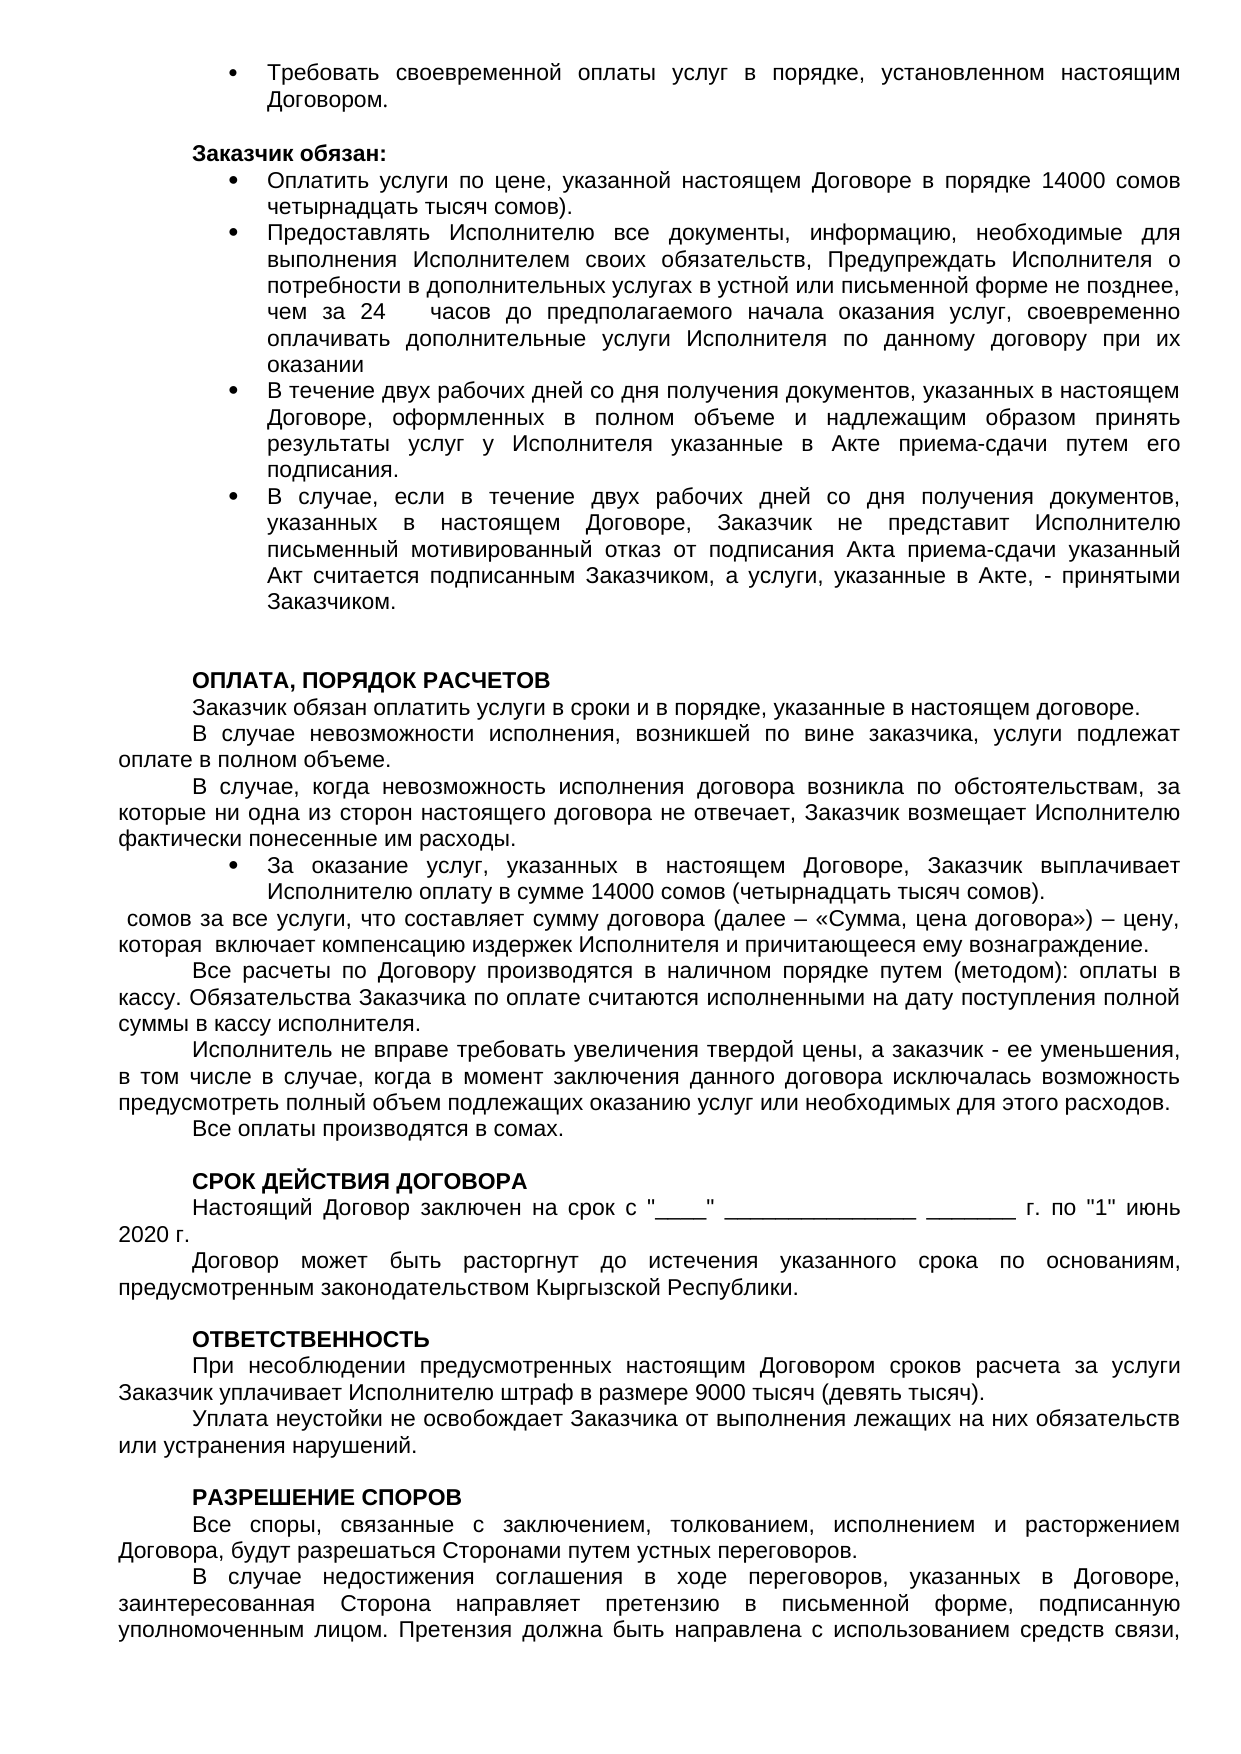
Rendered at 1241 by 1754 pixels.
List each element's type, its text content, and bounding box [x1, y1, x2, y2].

text Заказчик обязан оплатить услуги в сроки и в порядке, указанные в настоящем договоре. [118, 694, 1181, 720]
list За оказание услуг, указанных в настоящем Договоре, Заказчик выплачивает Исполнителю оплату в сумме 14000 сомов (четырнадцать тысяч сомов). [229, 852, 1181, 904]
text ОПЛАТА, ПОРЯДОК РАСЧЕТОВ [118, 667, 1181, 694]
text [118, 1563, 1181, 1642]
text РАЗРЕШЕНИЕ СПОРОВ [118, 1484, 1181, 1511]
text При несоблюдении предусмотренных настоящим Договором сроков расчета за услуги Заказчик уплачивает Исполнителю штраф в размере 9000 тысяч (девять тысяч). [118, 1352, 1181, 1405]
text Все оплаты производятся в сомах. [118, 1115, 1181, 1142]
list Оплатить услуги по цене, указанной настоящем Договоре в порядке 14000 сомов четырнадцать тысяч сомов). [229, 167, 1181, 219]
list Предоставлять Исполнителю все документы, информацию, необходимые для выполнения Исполнителем своих обязательств, Предупреждать Исполнителя о потребности в дополнительных услугах в устной или письменной форме не позднее, чем за 24 часов до предполагаемого начала оказания услуг, своевременно оплачивать дополнительные услуги Исполнителя по данному договору при их оказании [229, 219, 1181, 377]
text Заказчик обязан: [118, 140, 1181, 167]
text ОТВЕТСТВЕННОСТЬ [118, 1326, 1181, 1352]
list Требовать своевременной оплаты услуг в порядке, установленном настоящим Договором. [229, 59, 1181, 114]
text Исполнитель не вправе требовать увеличения твердой цены, а заказчик - ее уменьшения, в том числе в случае, когда в момент заключения данного договора исключалась возможность предусмотреть полный объем подлежащих оказанию услуг или необходимых для этого расходов. [118, 1036, 1181, 1115]
text Все расчеты по Договору производятся в наличном порядке путем (методом): оплаты в кассу. Обязательства Заказчика по оплате считаются исполненными на дату поступления полной суммы в кассу исполнителя. [118, 957, 1181, 1036]
text Уплата неустойки не освобождает Заказчика от выполнения лежащих на них обязательств или устранения нарушений. [118, 1405, 1181, 1458]
list В течение двух рабочих дней со дня получения документов, указанных в настоящем Договоре, оформленных в полном объеме и надлежащим образом принять результаты услуг у Исполнителя указанные в Акте приема-сдачи путем его подписания. [229, 377, 1181, 483]
text Все споры, связанные с заключением, толкованием, исполнением и расторжением Договора, будут разрешаться Сторонами путем устных переговоров. [118, 1511, 1181, 1563]
list В случае, если в течение двух рабочих дней со дня получения документов, указанных в настоящем Договоре, Заказчик не представит Исполнителю письменный мотивированный отказ от подписания Акта приема-сдачи указанный Акт считается подписанным Заказчиком, а услуги, указанные в Акте, - принятыми Заказчиком. [229, 483, 1181, 614]
text СРОК ДЕЙСТВИЯ ДОГОВОРА [118, 1168, 1181, 1194]
text сомов за все услуги, что составляет сумму договора (далее – «Сумма, цена договора») – цену, которая включает компенсацию издержек Исполнителя и причитающееся ему вознаграждение. [118, 904, 1181, 957]
text В случае невозможности исполнения, возникшей по вине заказчика, услуги подлежат оплате в полном объеме. [118, 720, 1181, 773]
text Договор может быть расторгнут до истечения указанного срока по основаниям, предусмотренным законодательством Кыргызской Республики. [118, 1247, 1181, 1300]
text В случае, когда невозможность исполнения договора возникла по обстоятельствам, за которые ни одна из сторон настоящего договора не отвечает, Заказчик возмещает Исполнителю фактически понесенные им расходы. [118, 773, 1181, 852]
text Настоящий Договор заключен на срок с "____" _______________ _______ г. по "1" июнь 2020 г. [118, 1194, 1181, 1247]
